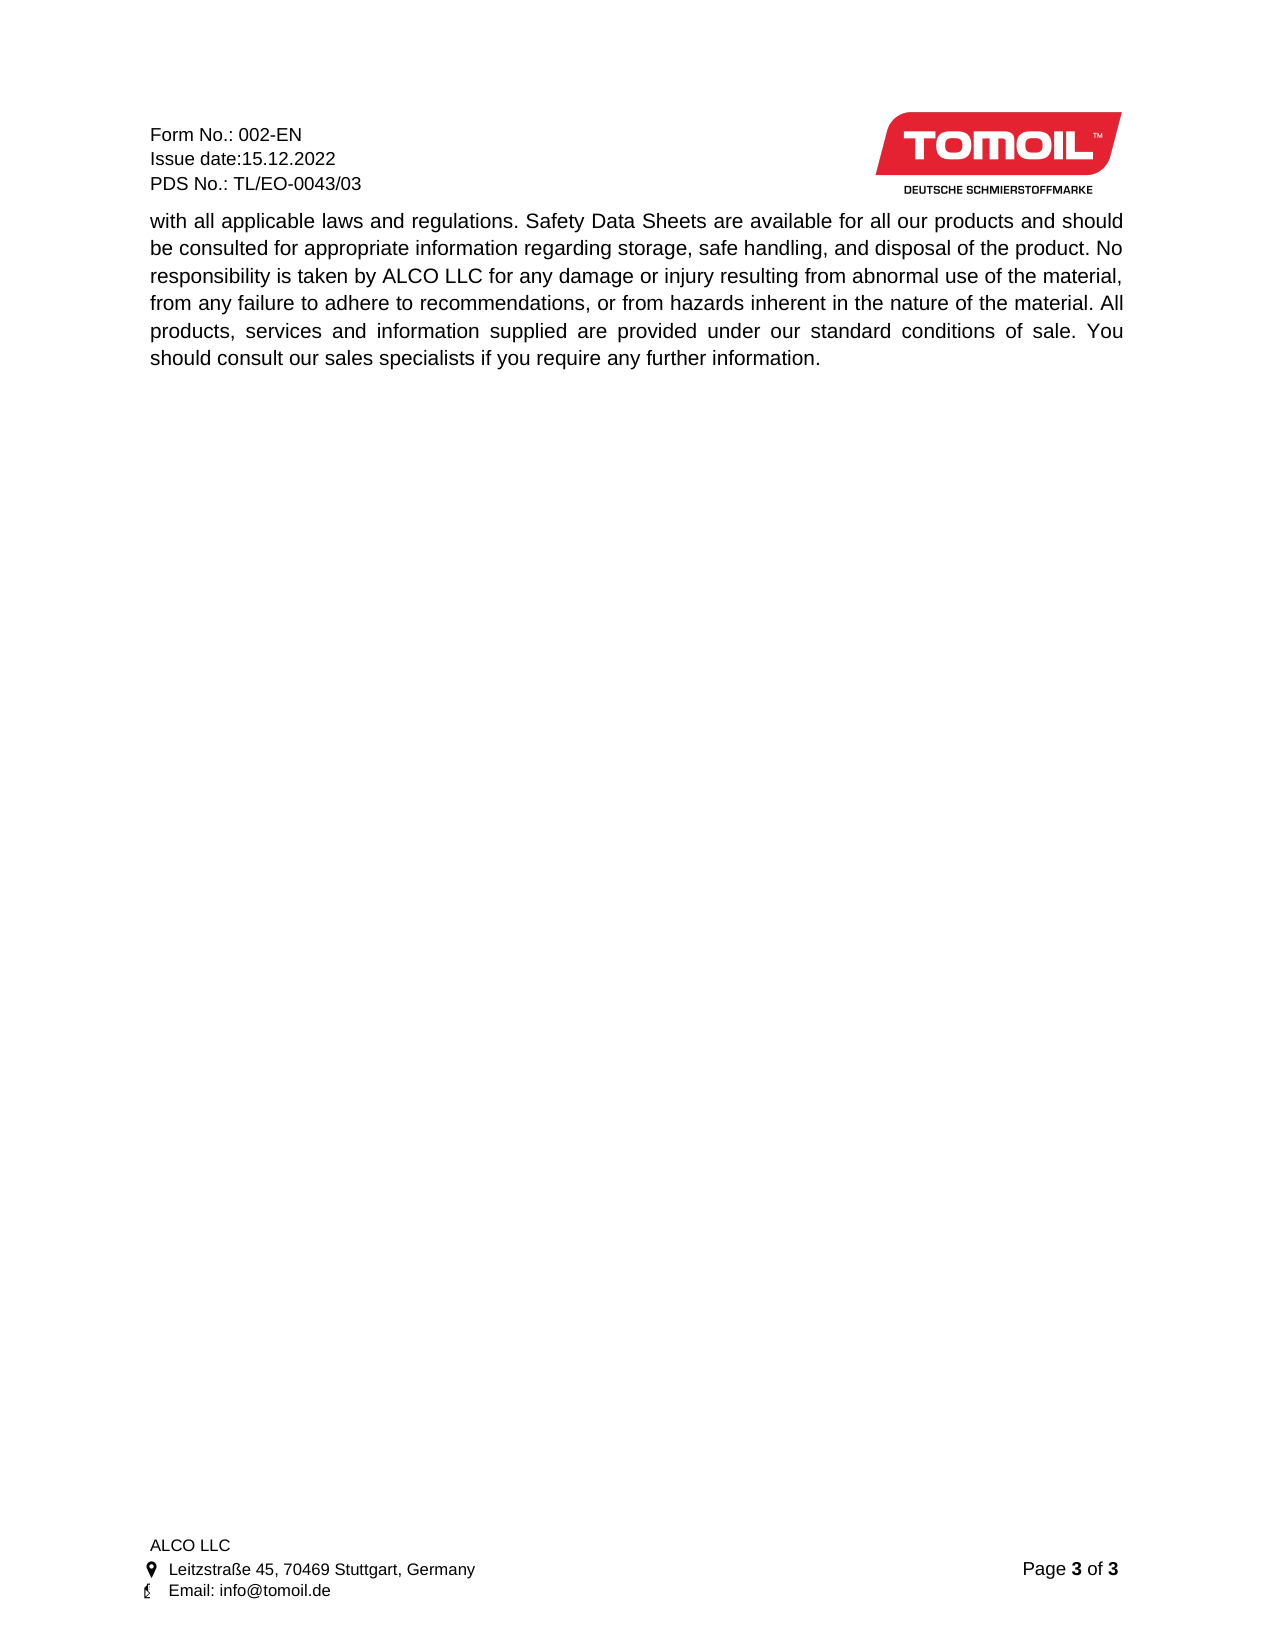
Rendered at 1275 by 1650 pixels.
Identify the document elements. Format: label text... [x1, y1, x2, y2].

picture [141, 1558, 163, 1599]
picture [871, 73, 1125, 209]
